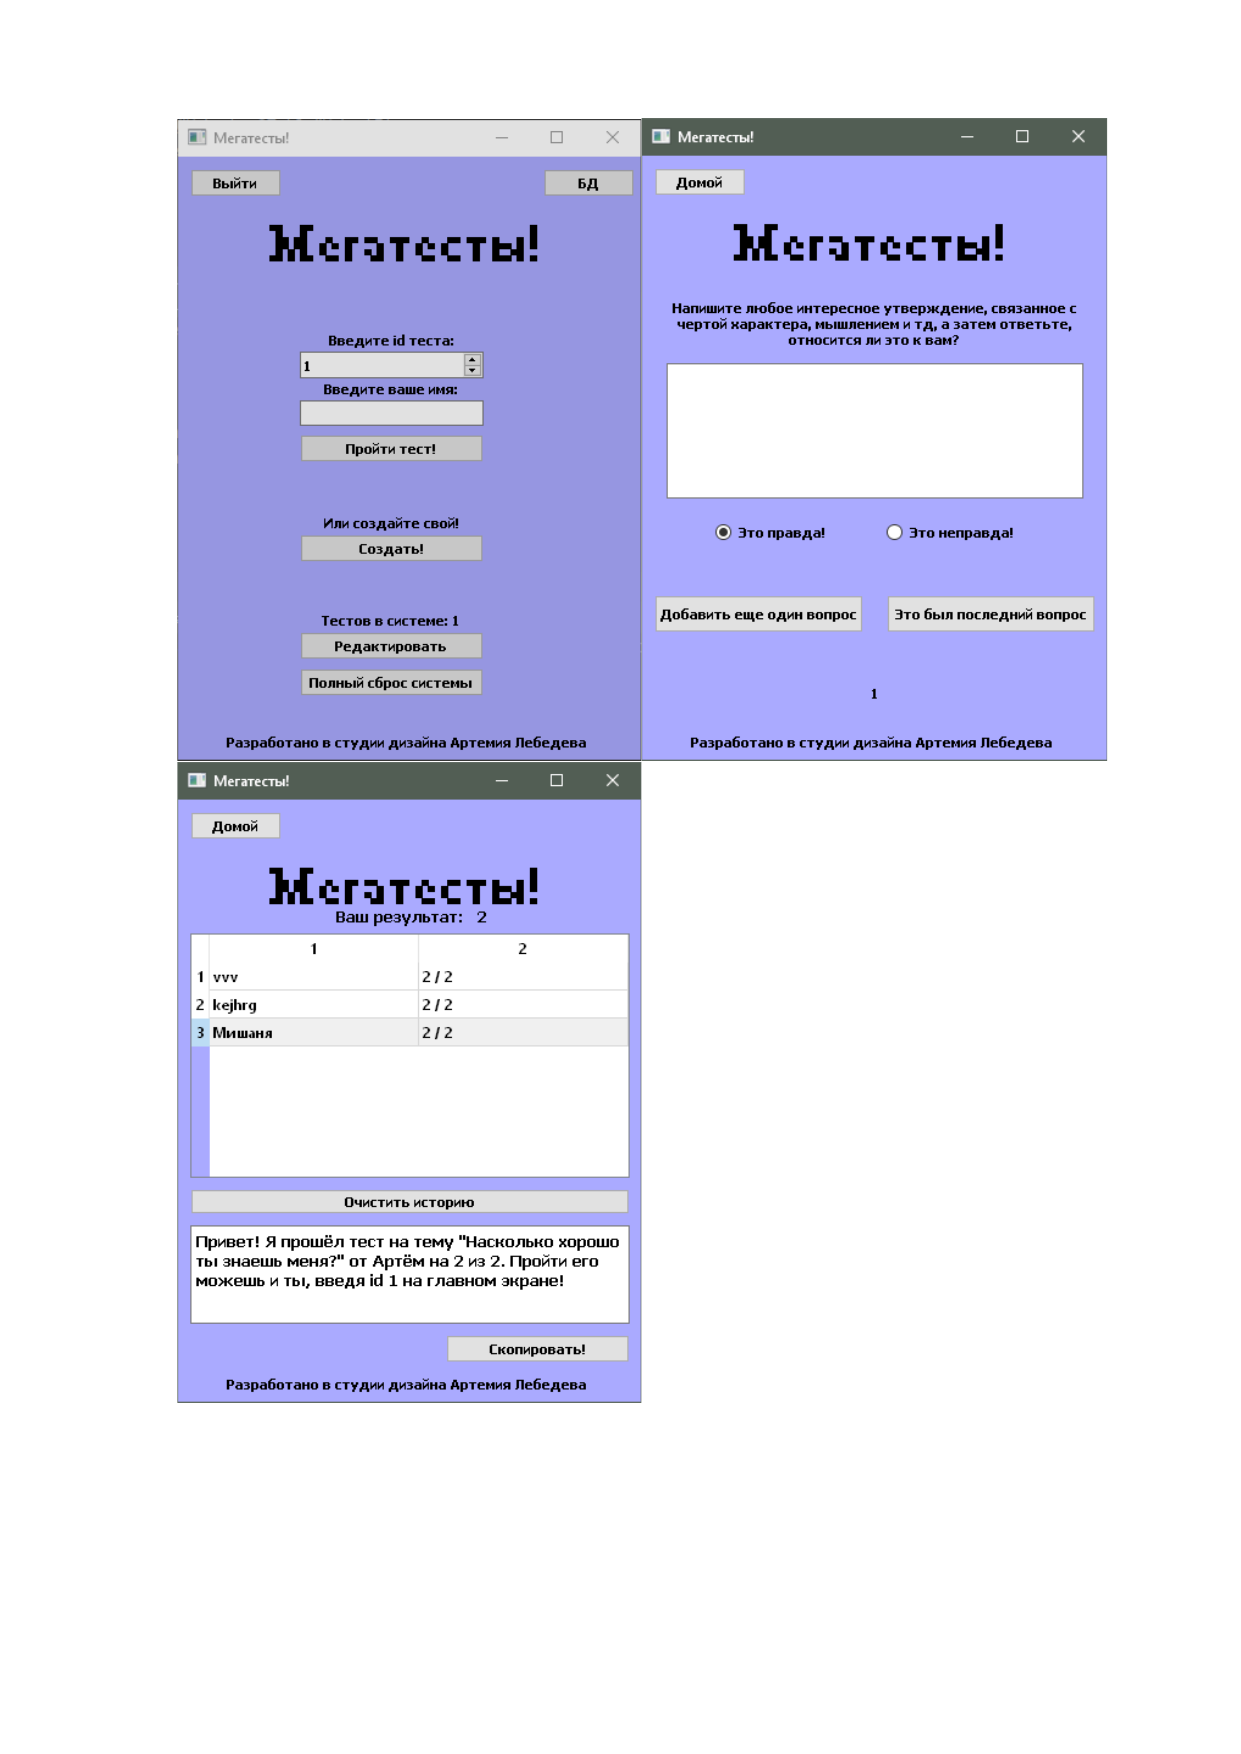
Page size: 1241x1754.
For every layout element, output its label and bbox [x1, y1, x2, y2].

picture [177, 118, 1108, 761]
picture [177, 762, 642, 1403]
